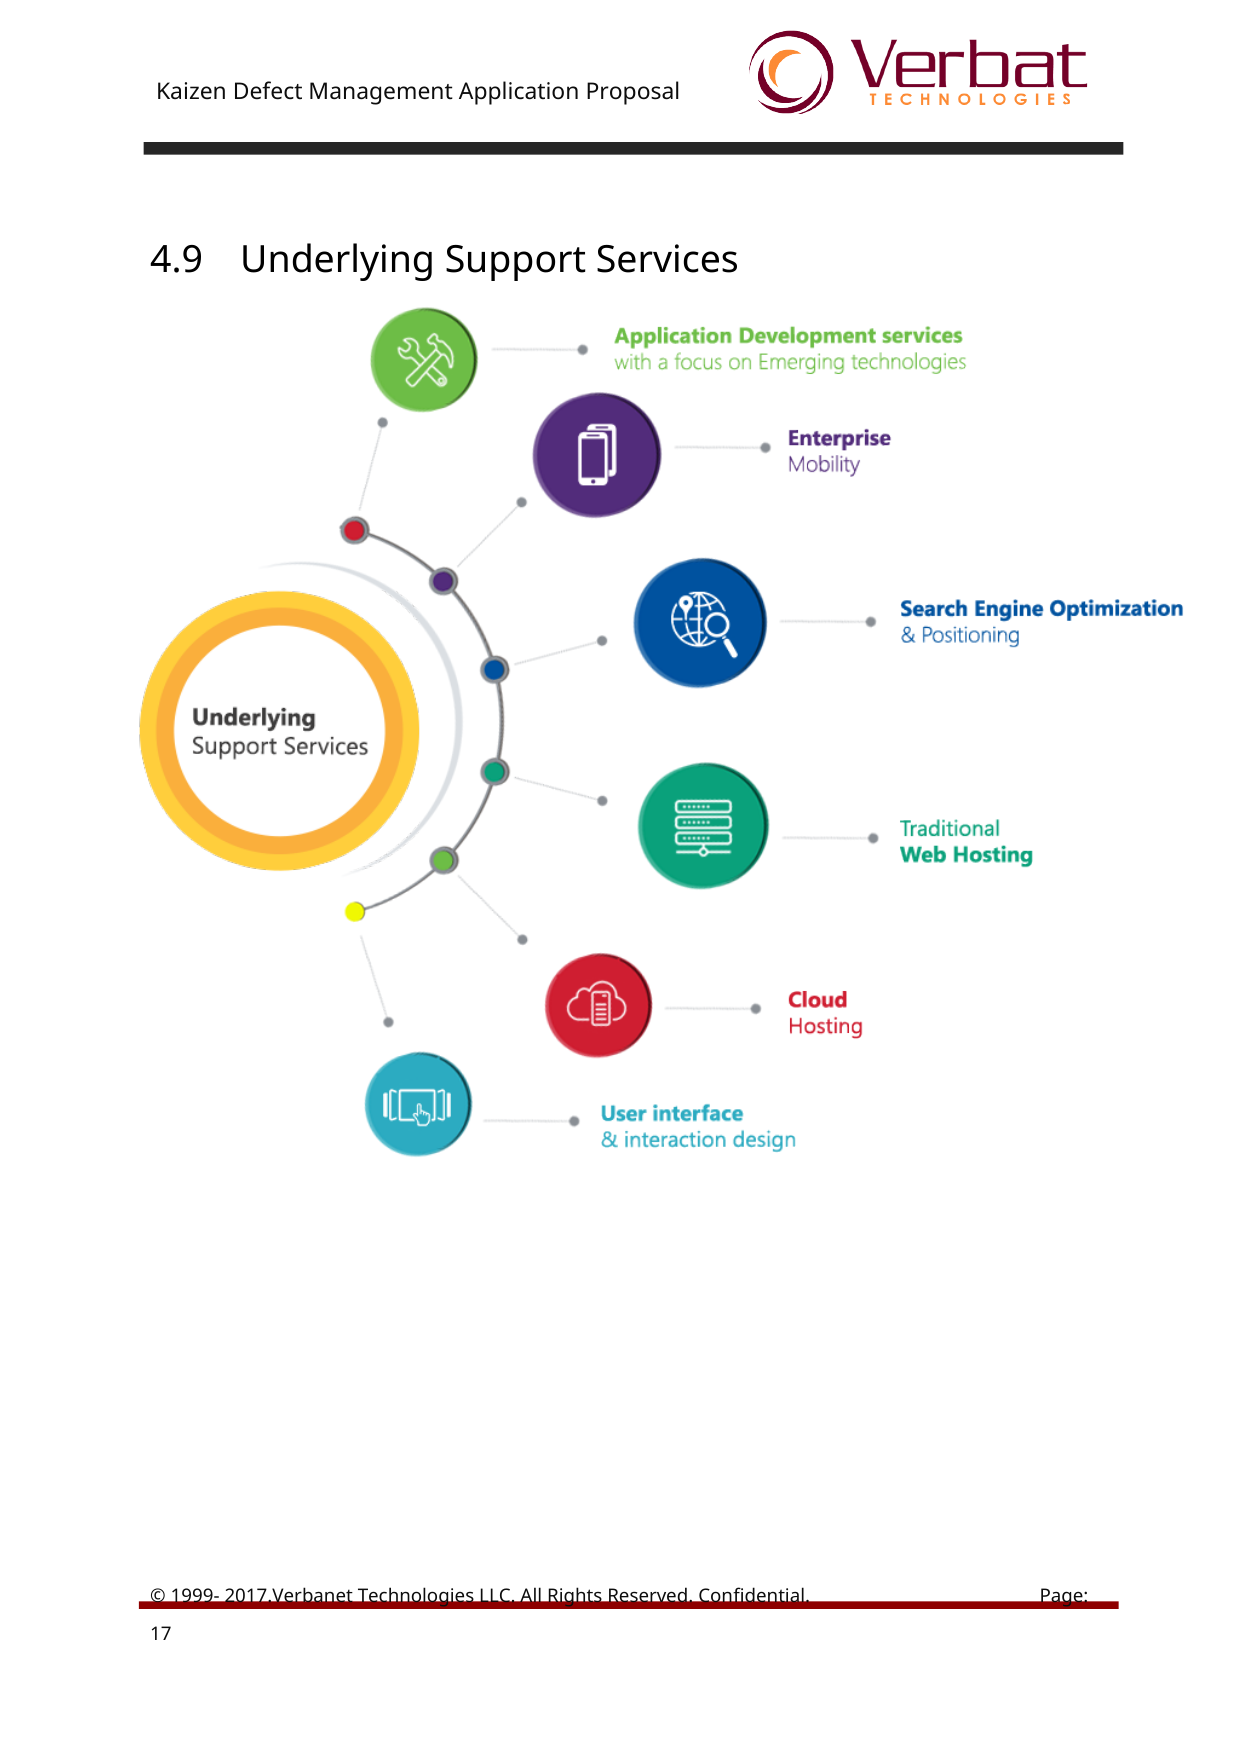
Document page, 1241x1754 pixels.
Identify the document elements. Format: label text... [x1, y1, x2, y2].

picture [745, 26, 1089, 114]
subtitle Underlying Support Services [150, 232, 1090, 283]
picture [131, 300, 1189, 1161]
